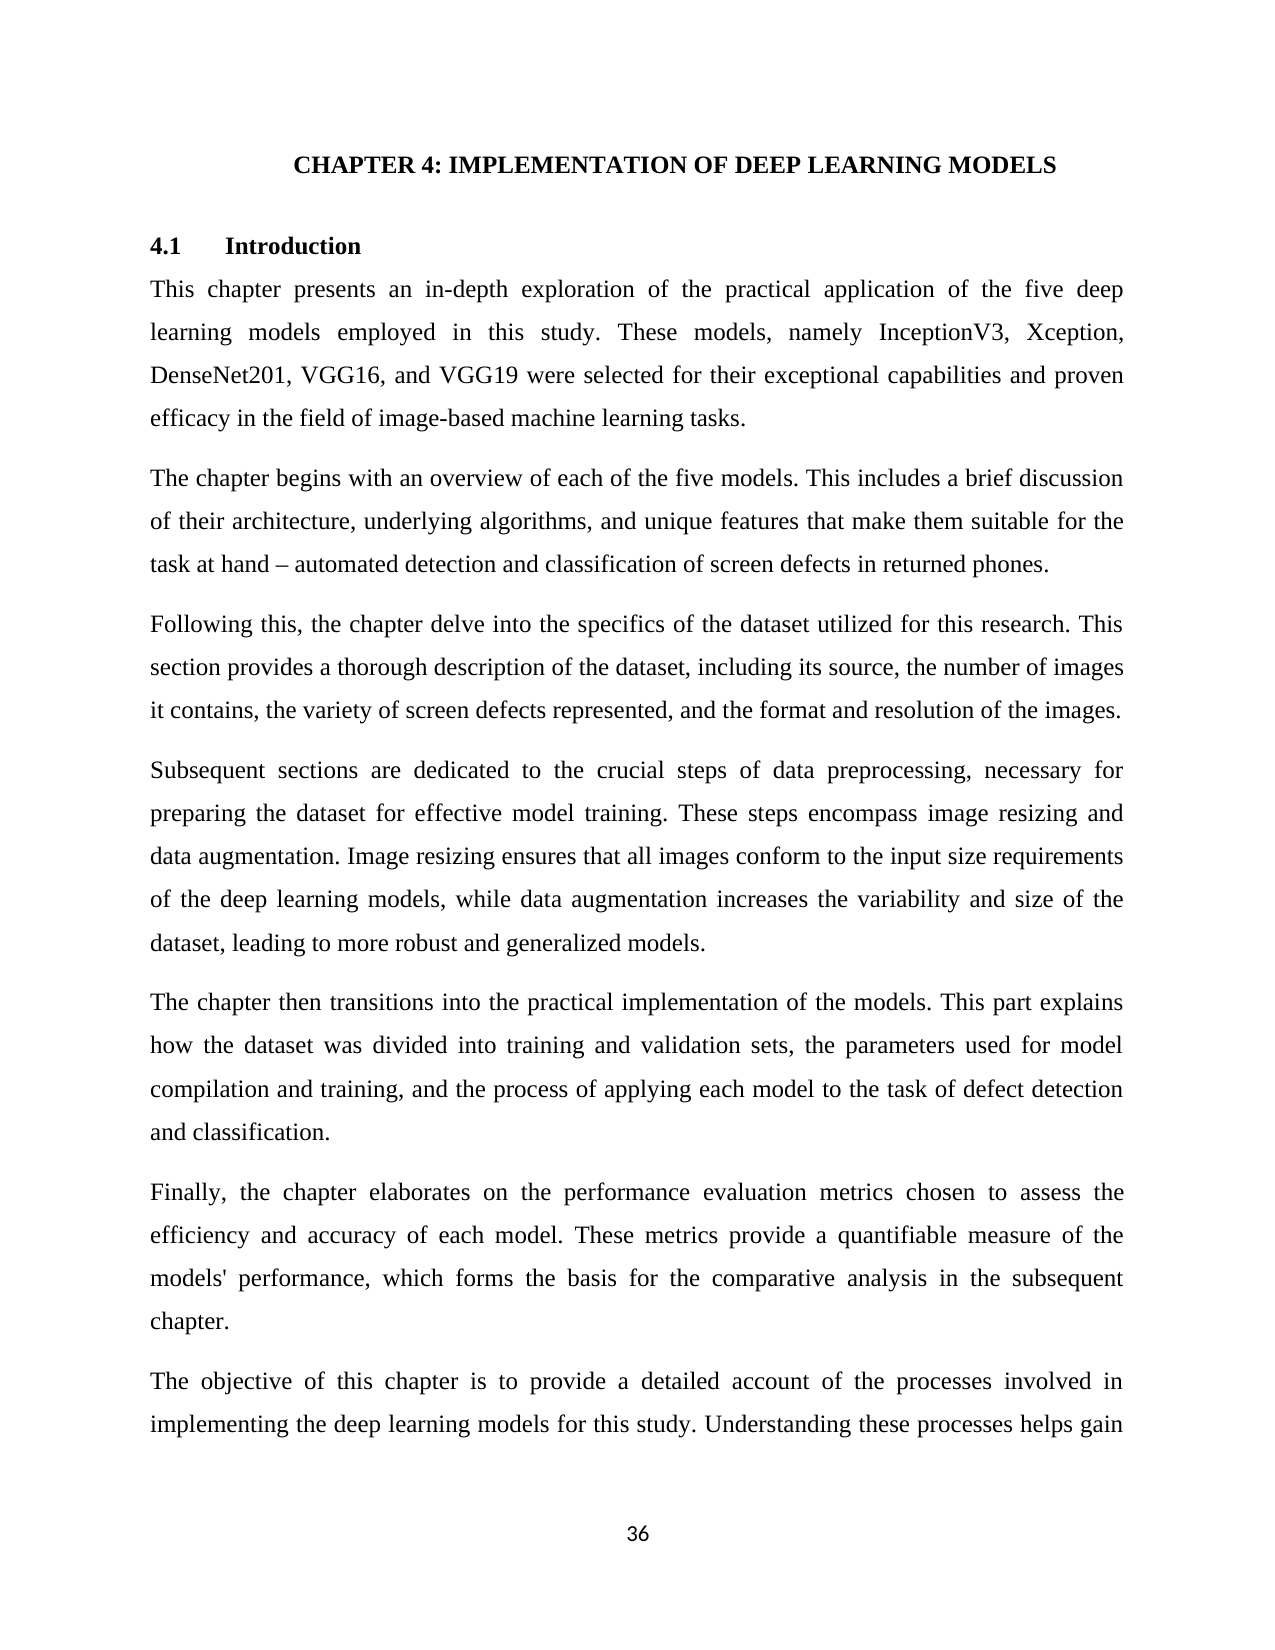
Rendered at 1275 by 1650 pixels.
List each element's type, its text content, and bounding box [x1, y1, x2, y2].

subtitle 4.1 Introduction [150, 231, 1125, 259]
subtitle CHAPTER 4: IMPLEMENTATION OF DEEP LEARNING MODELS [225, 150, 1125, 179]
text The chapter then transitions into the practical implementation of the models. This part explains how the dataset was divided into training and validation sets, the parameters used for model compilation and training, and the process of applying each model to the task of defect detection and classification. [150, 987, 1125, 1146]
text The chapter begins with an overview of each of the five models. This includes a brief discussion of their architecture, underlying algorithms, and unique features that make them suitable for the task at hand – automated detection and classification of screen defects in returned phones. [150, 463, 1125, 578]
text This chapter presents an in-depth exploration of the practical application of the five deep learning models employed in this study. These models, namely InceptionV3, Xception, DenseNet201, VGG16, and VGG19 were selected for their exceptional capabilities and proven efficacy in the field of image-based machine learning tasks. [150, 274, 1125, 432]
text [150, 1366, 1125, 1438]
text Finally, the chapter elaborates on the performance evaluation metrics chosen to assess the efficiency and accuracy of each model. These metrics provide a quantifiable measure of the models' performance, which forms the basis for the comparative analysis in the subsequent chapter. [150, 1177, 1125, 1335]
text Subsequent sections are dedicated to the crucial steps of data preprocessing, necessary for preparing the dataset for effective model training. These steps encompass image resizing and data augmentation. Image resizing ensures that all images conform to the input size requirements of the deep learning models, while data augmentation increases the variability and size of the dataset, leading to more robust and generalized models. [150, 755, 1125, 956]
text Following this, the chapter delve into the specifics of the dataset utilized for this research. This section provides a thorough description of the dataset, including its source, the number of images it contains, the variety of screen defects represented, and the format and resolution of the images. [150, 609, 1125, 724]
